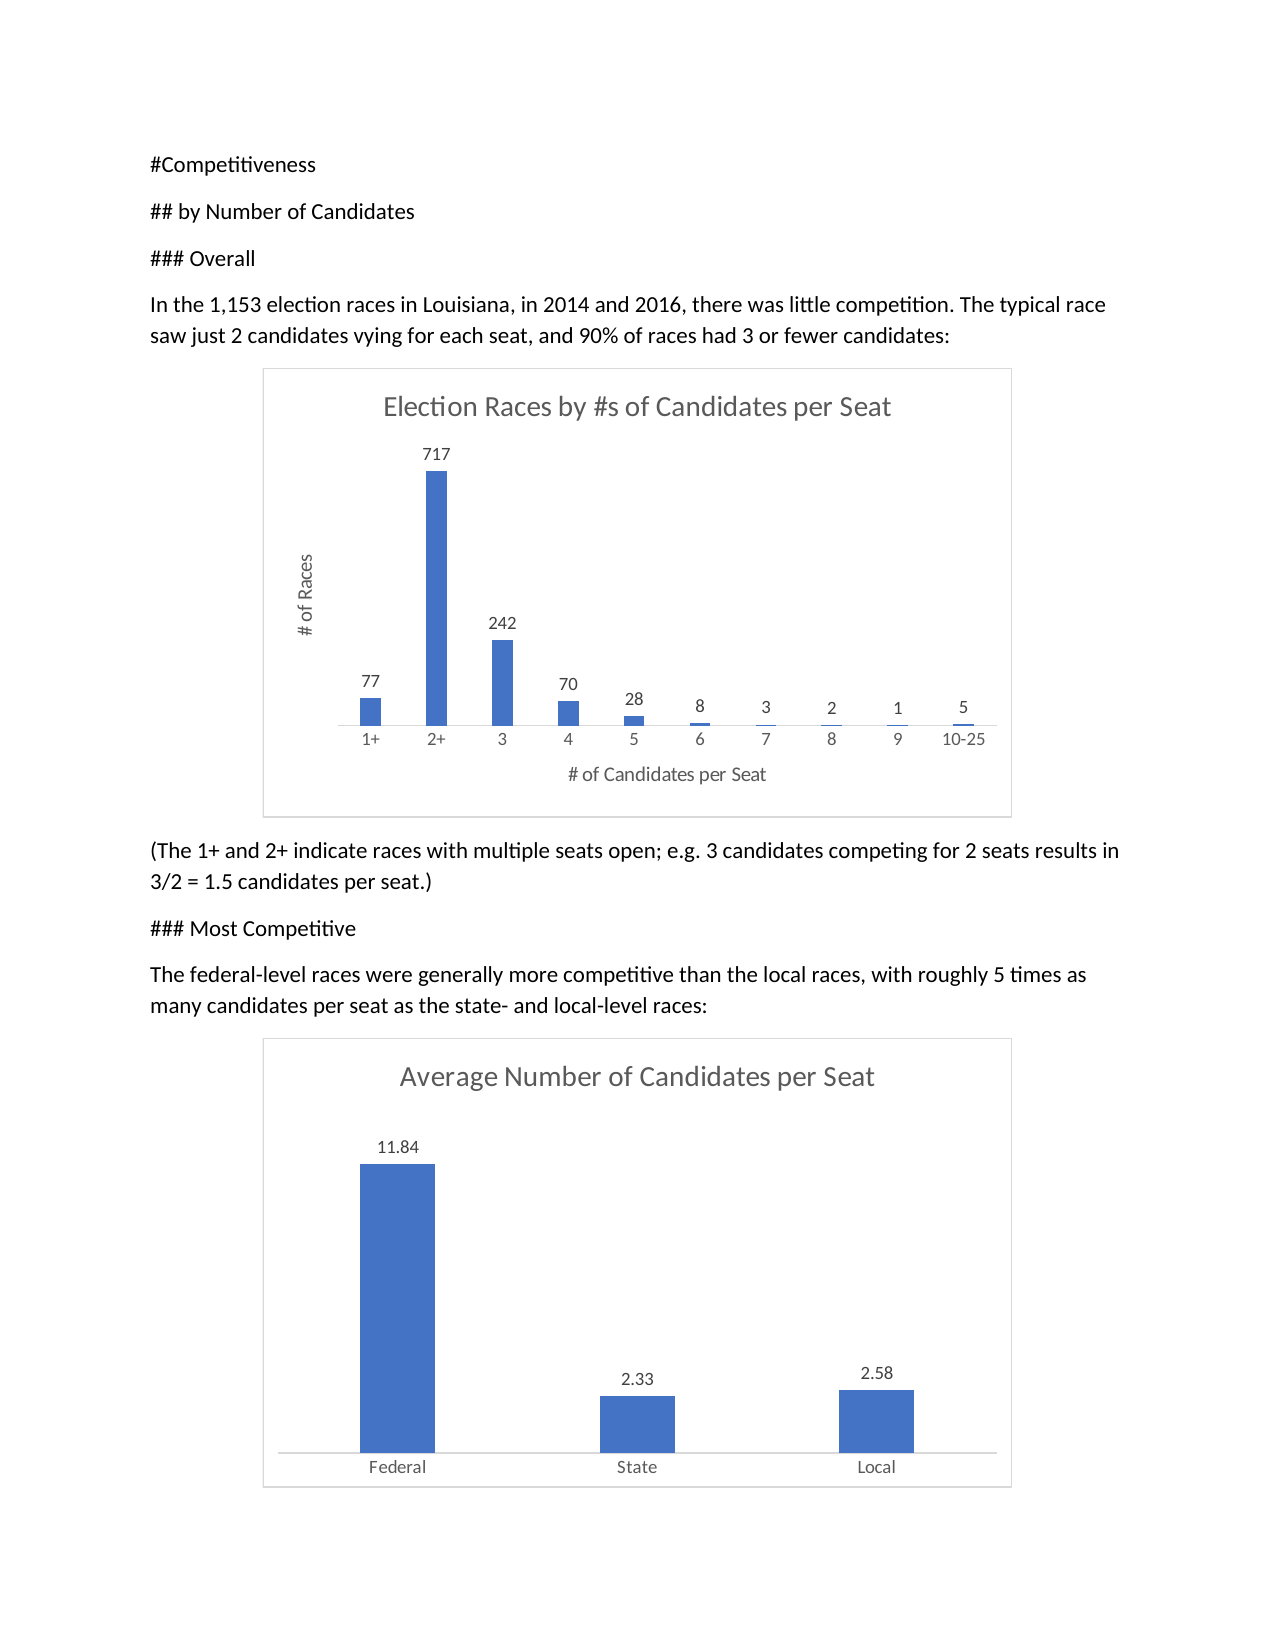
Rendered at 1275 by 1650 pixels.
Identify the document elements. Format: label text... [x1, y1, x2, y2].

text ## by Number of Candidates [150, 197, 1125, 225]
text The federal-level races were generally more competitive than the local races, with roughly 5 times as many candidates per seat as the state- and local-level races: [150, 961, 1125, 1019]
text #Competitiveness [150, 150, 1125, 178]
text (The 1+ and 2+ indicate races with multiple seats open; e.g. 3 candidates competing for 2 seats results in 3/2 = 1.5 candidates per seat.) [150, 837, 1125, 895]
text ### Overall [150, 244, 1125, 272]
text ### Most Competitive [150, 914, 1125, 942]
text In the 1,153 election races in Louisiana, in 2014 and 2016, there was little competition. The typical race saw just 2 candidates vying for each seat, and 90% of races had 3 or fewer candidates: [150, 291, 1125, 349]
